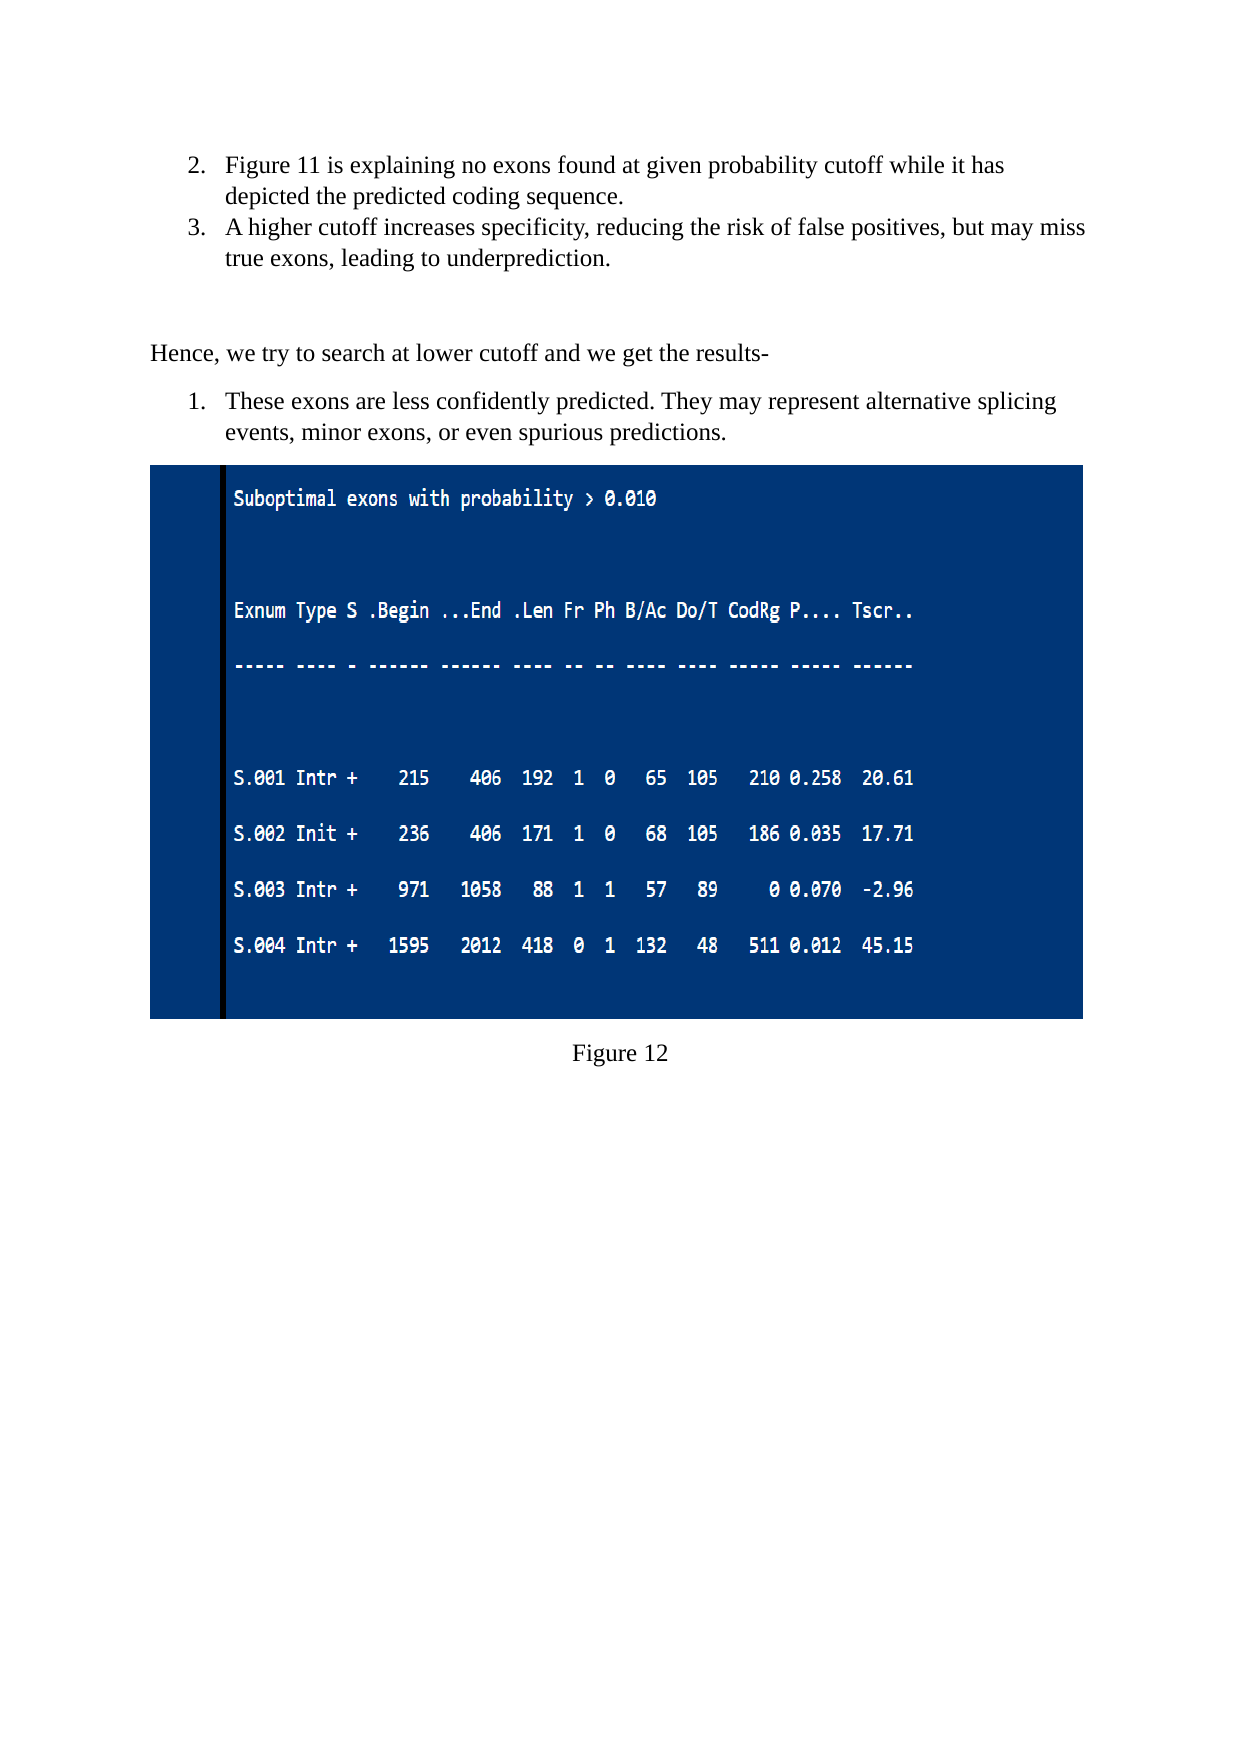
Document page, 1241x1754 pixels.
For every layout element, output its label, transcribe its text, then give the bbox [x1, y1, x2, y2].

list A higher cutoff increases specificity, reducing the risk of false positives, but may miss true exons, leading to underprediction. [187, 212, 1090, 272]
text Figure 12 [150, 1038, 1090, 1067]
text Hence, we try to search at lower cutoff and we get the results- [150, 338, 1090, 367]
list Figure 11 is explaining no exons found at given probability cutoff while it has depicted the predicted coding sequence. [187, 150, 1090, 210]
list These exons are less confidently predicted. They may represent alternative splicing events, minor exons, or even spurious predictions. [187, 386, 1090, 446]
picture [150, 465, 1083, 1019]
